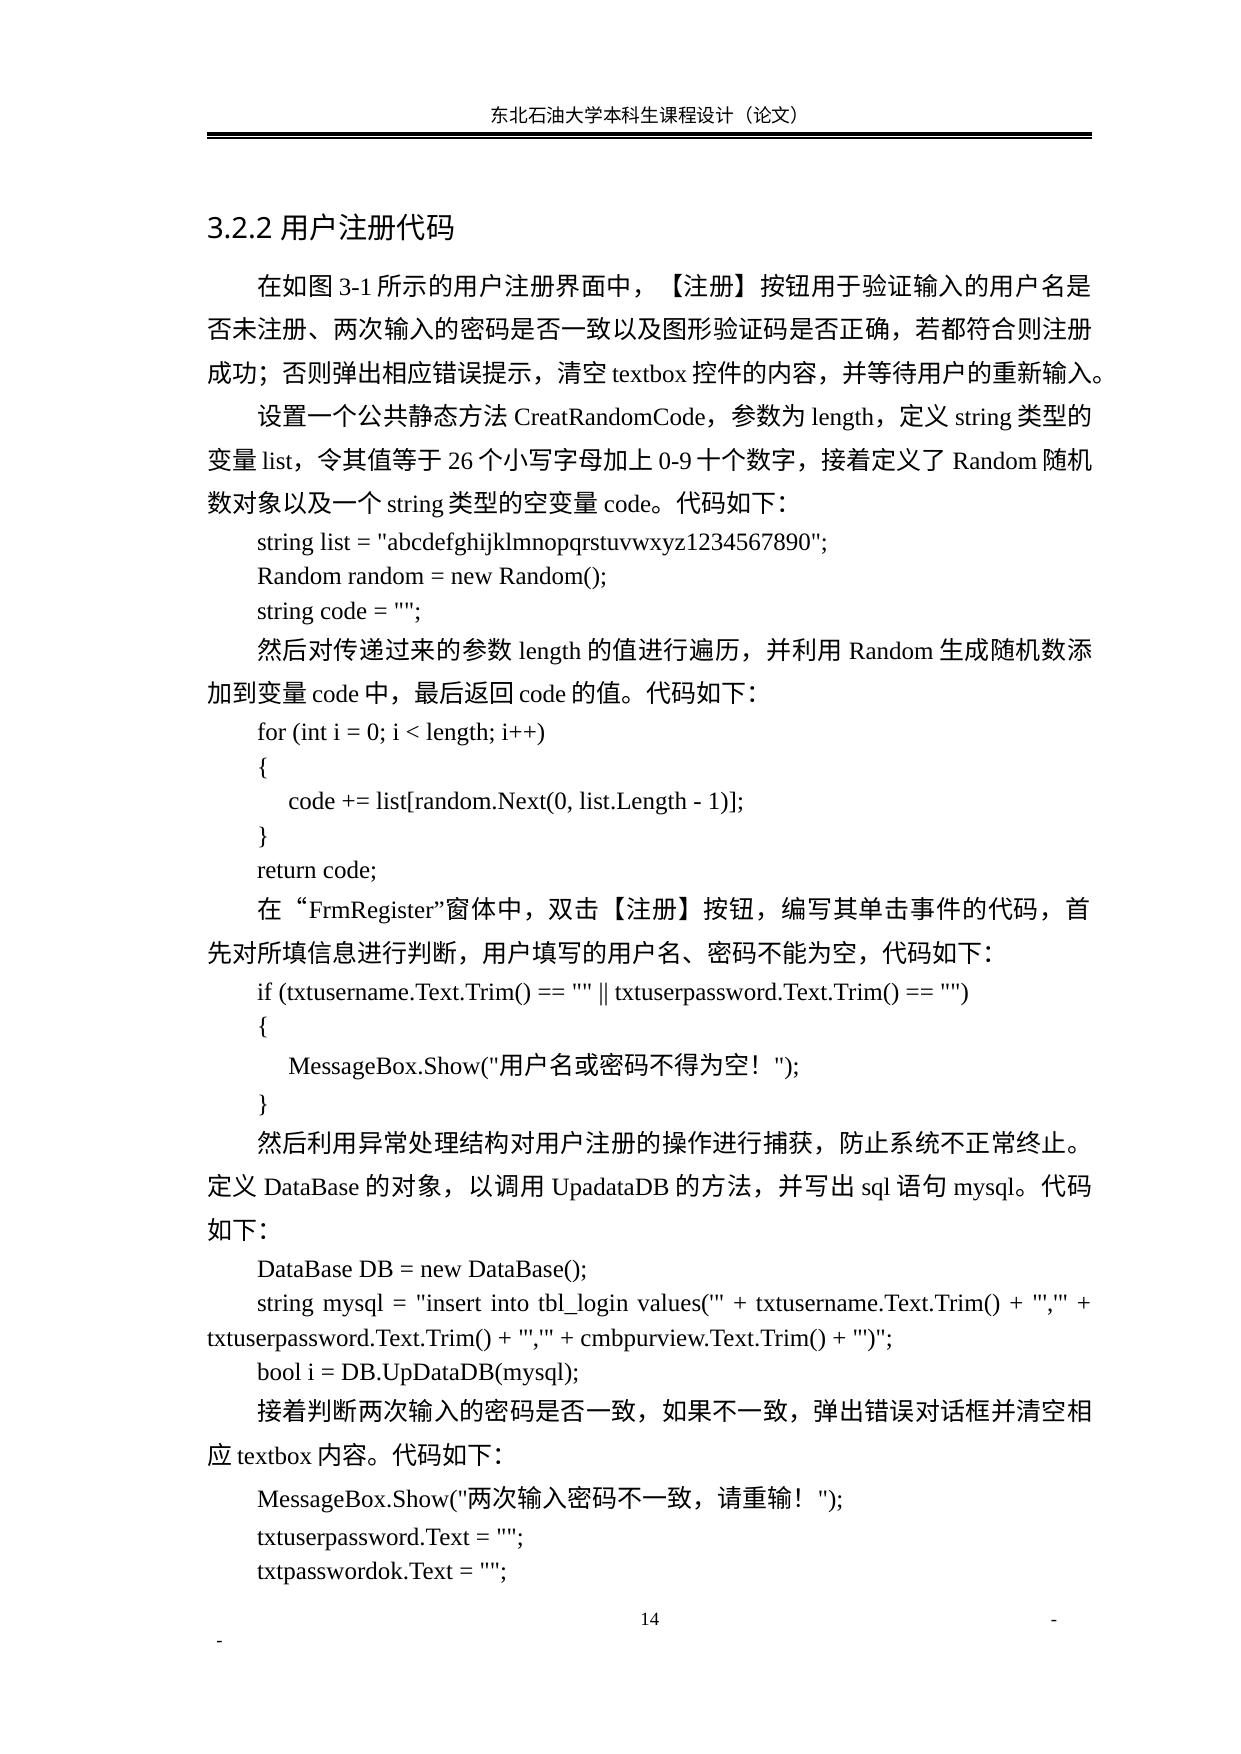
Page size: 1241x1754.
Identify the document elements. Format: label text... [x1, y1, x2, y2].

text string code = ""; [207, 596, 1092, 625]
text txtuserpassword.Text = ""; [207, 1522, 1092, 1551]
text 接着判断两次输入的密码是否一致，如果不一致，弹出错误对话框并清空相应textbox内容。代码如下： [207, 1392, 1092, 1471]
text MessageBox.Show("两次输入密码不一致，请重输！"); [207, 1478, 1092, 1515]
text code += list[random.Next(0, list.Length - 1)]; [207, 786, 1092, 815]
text return code; [207, 855, 1092, 884]
text DataBase DB = new DataBase(); [207, 1254, 1092, 1282]
subtitle 3.2.2 用户注册代码 [207, 193, 1092, 258]
text 在“FrmRegister”窗体中，双击【注册】按钮，编写其单击事件的代码，首先对所填信息进行判断，用户填写的用户名、密码不能为空，代码如下： [207, 890, 1092, 969]
text if (txtusername.Text.Trim() == "" || txtuserpassword.Text.Trim() == "") [207, 977, 1092, 1005]
text { [207, 1011, 1092, 1040]
text string list = "abcdefghijklmnopqrstuvwxyz1234567890"; [207, 527, 1092, 556]
text } [207, 821, 1092, 849]
text 在如图3-1所示的用户注册界面中，【注册】按钮用于验证输入的用户名是否未注册、两次输入的密码是否一致以及图形验证码是否正确，若都符合则注册成功；否则弹出相应错误提示，清空textbox控件的内容，并等待用户的重新输入。 [207, 266, 1092, 389]
text { [207, 752, 1092, 781]
text Random random = new Random(); [207, 561, 1092, 590]
text } [207, 1089, 1092, 1118]
text 设置一个公共静态方法CreatRandomCode，参数为length，定义string类型的变量list，令其值等于26个小写字母加上0-9十个数字，接着定义了Random随机数对象以及一个string类型的空变量code。代码如下： [207, 397, 1092, 520]
text for (int i = 0; i < length; i++) [207, 717, 1092, 746]
text bool i = DB.UpDataDB(mysql); [207, 1357, 1092, 1386]
text 然后利用异常处理结构对用户注册的操作进行捕获，防止系统不正常终止。定义DataBase的对象，以调用UpadataDB的方法，并写出sql语句mysql。代码如下： [207, 1123, 1092, 1247]
text string mysql = "insert into tbl_login values('" + txtusername.Text.Trim() + "','" + txtuserpassword.Text.Trim() + "','" + cmbpurview.Text.Trim() + "')"; [207, 1288, 1092, 1351]
text txtpasswordok.Text = ""; [207, 1556, 1092, 1585]
text MessageBox.Show("用户名或密码不得为空！"); [207, 1046, 1092, 1082]
text 然后对传递过来的参数length的值进行遍历，并利用Random生成随机数添加到变量code中，最后返回code的值。代码如下： [207, 630, 1092, 710]
